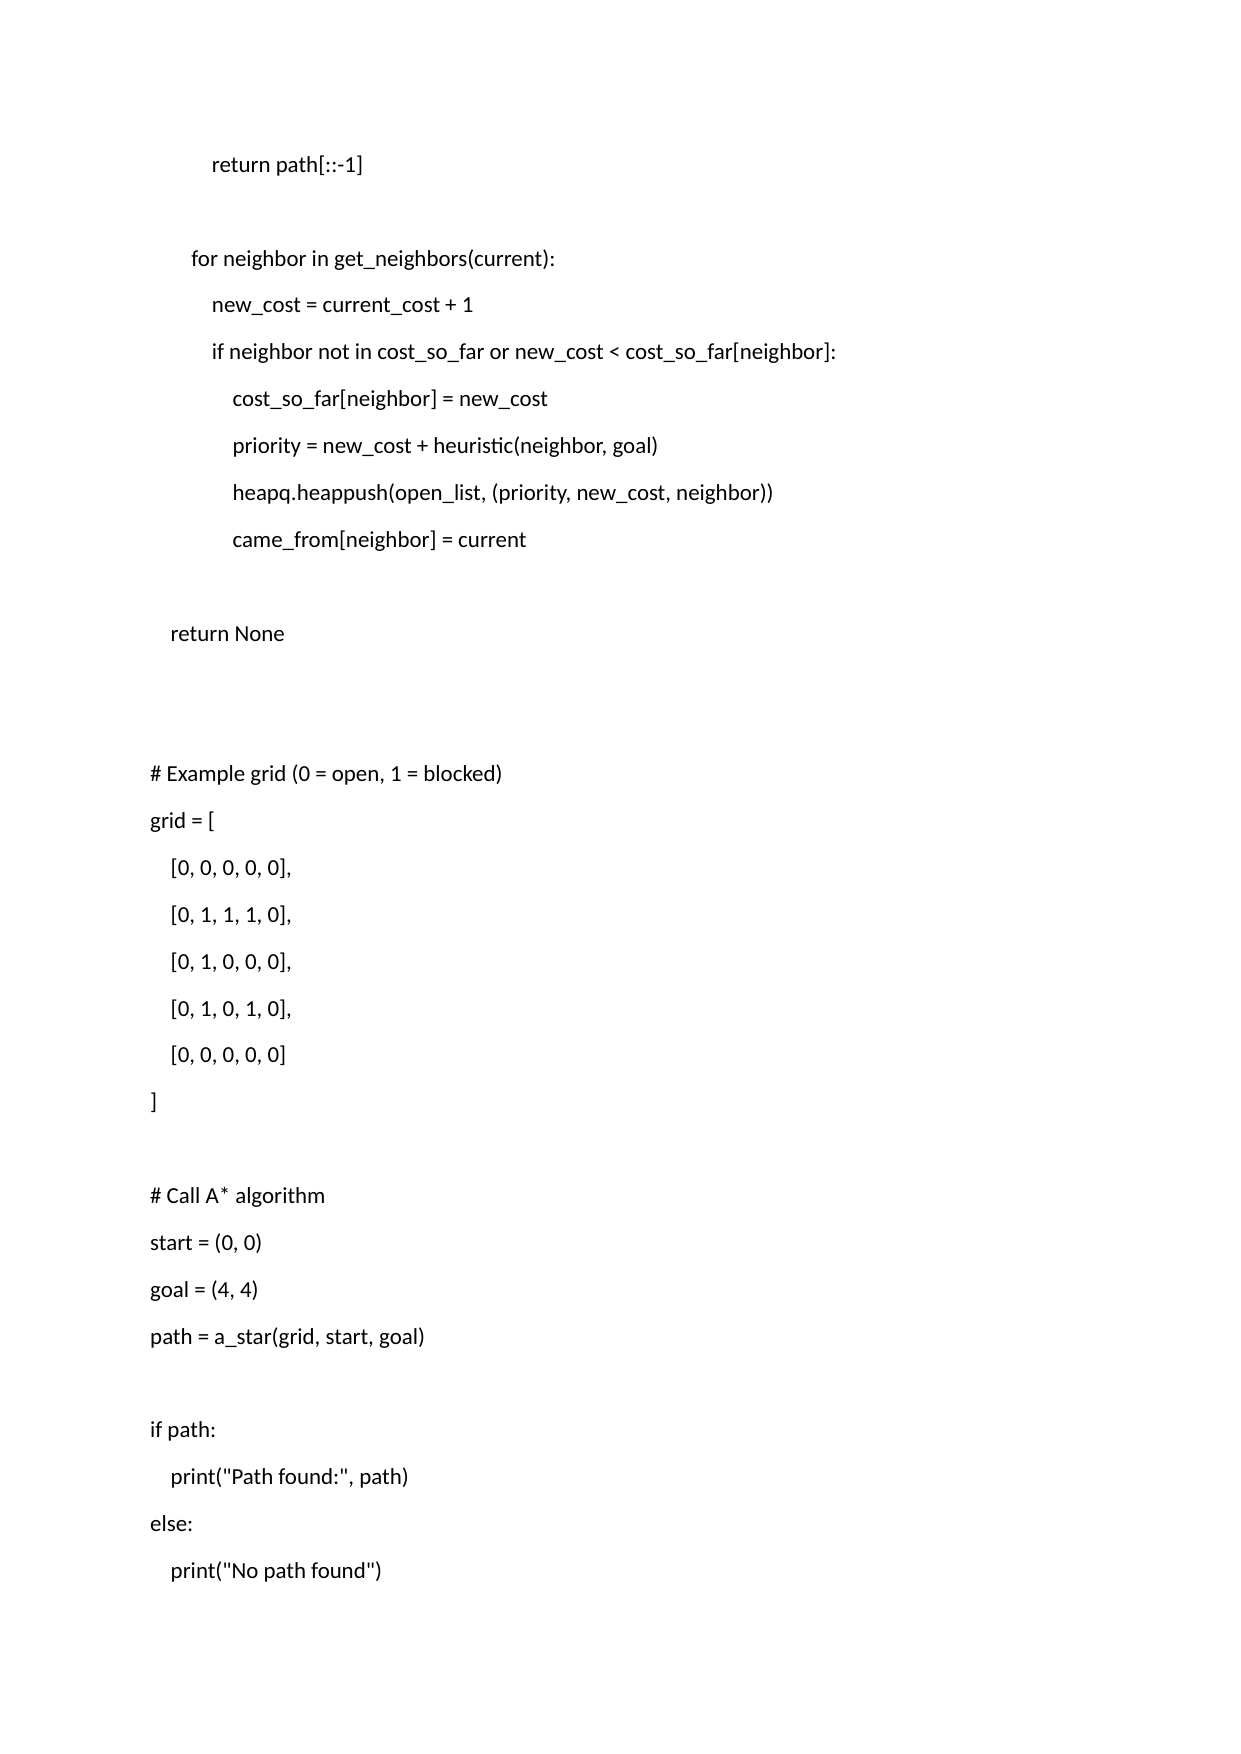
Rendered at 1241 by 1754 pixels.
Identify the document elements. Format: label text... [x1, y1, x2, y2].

text priority = new_cost + heuristic(neighbor, goal) [150, 431, 1090, 459]
text # Call A* algorithm [150, 1181, 1090, 1209]
text goal = (4, 4) [150, 1275, 1090, 1303]
text return None [150, 619, 1090, 647]
text cost_so_far[neighbor] = new_cost [150, 384, 1090, 412]
text ] [150, 1087, 1090, 1116]
text [0, 0, 0, 0, 0], [150, 853, 1090, 881]
text start = (0, 0) [150, 1228, 1090, 1256]
text new_cost = current_cost + 1 [150, 291, 1090, 319]
text if neighbor not in cost_so_far or new_cost < cost_so_far[neighbor]: [150, 337, 1090, 366]
text [0, 1, 1, 1, 0], [150, 900, 1090, 928]
text grid = [ [150, 806, 1090, 834]
text [0, 1, 0, 1, 0], [150, 994, 1090, 1022]
text print("No path found") [150, 1556, 1090, 1584]
text if path: [150, 1416, 1090, 1444]
text else: [150, 1509, 1090, 1537]
text for neighbor in get_neighbors(current): [150, 244, 1090, 272]
text [0, 1, 0, 0, 0], [150, 947, 1090, 975]
text print("Path found:", path) [150, 1462, 1090, 1491]
text # Example grid (0 = open, 1 = blocked) [150, 759, 1090, 787]
text path = a_star(grid, start, goal) [150, 1322, 1090, 1350]
text heapq.heappush(open_list, (priority, new_cost, neighbor)) [150, 478, 1090, 506]
text [0, 0, 0, 0, 0] [150, 1041, 1090, 1069]
text came_from[neighbor] = current [150, 525, 1090, 553]
text return path[::-1] [150, 150, 1090, 178]
